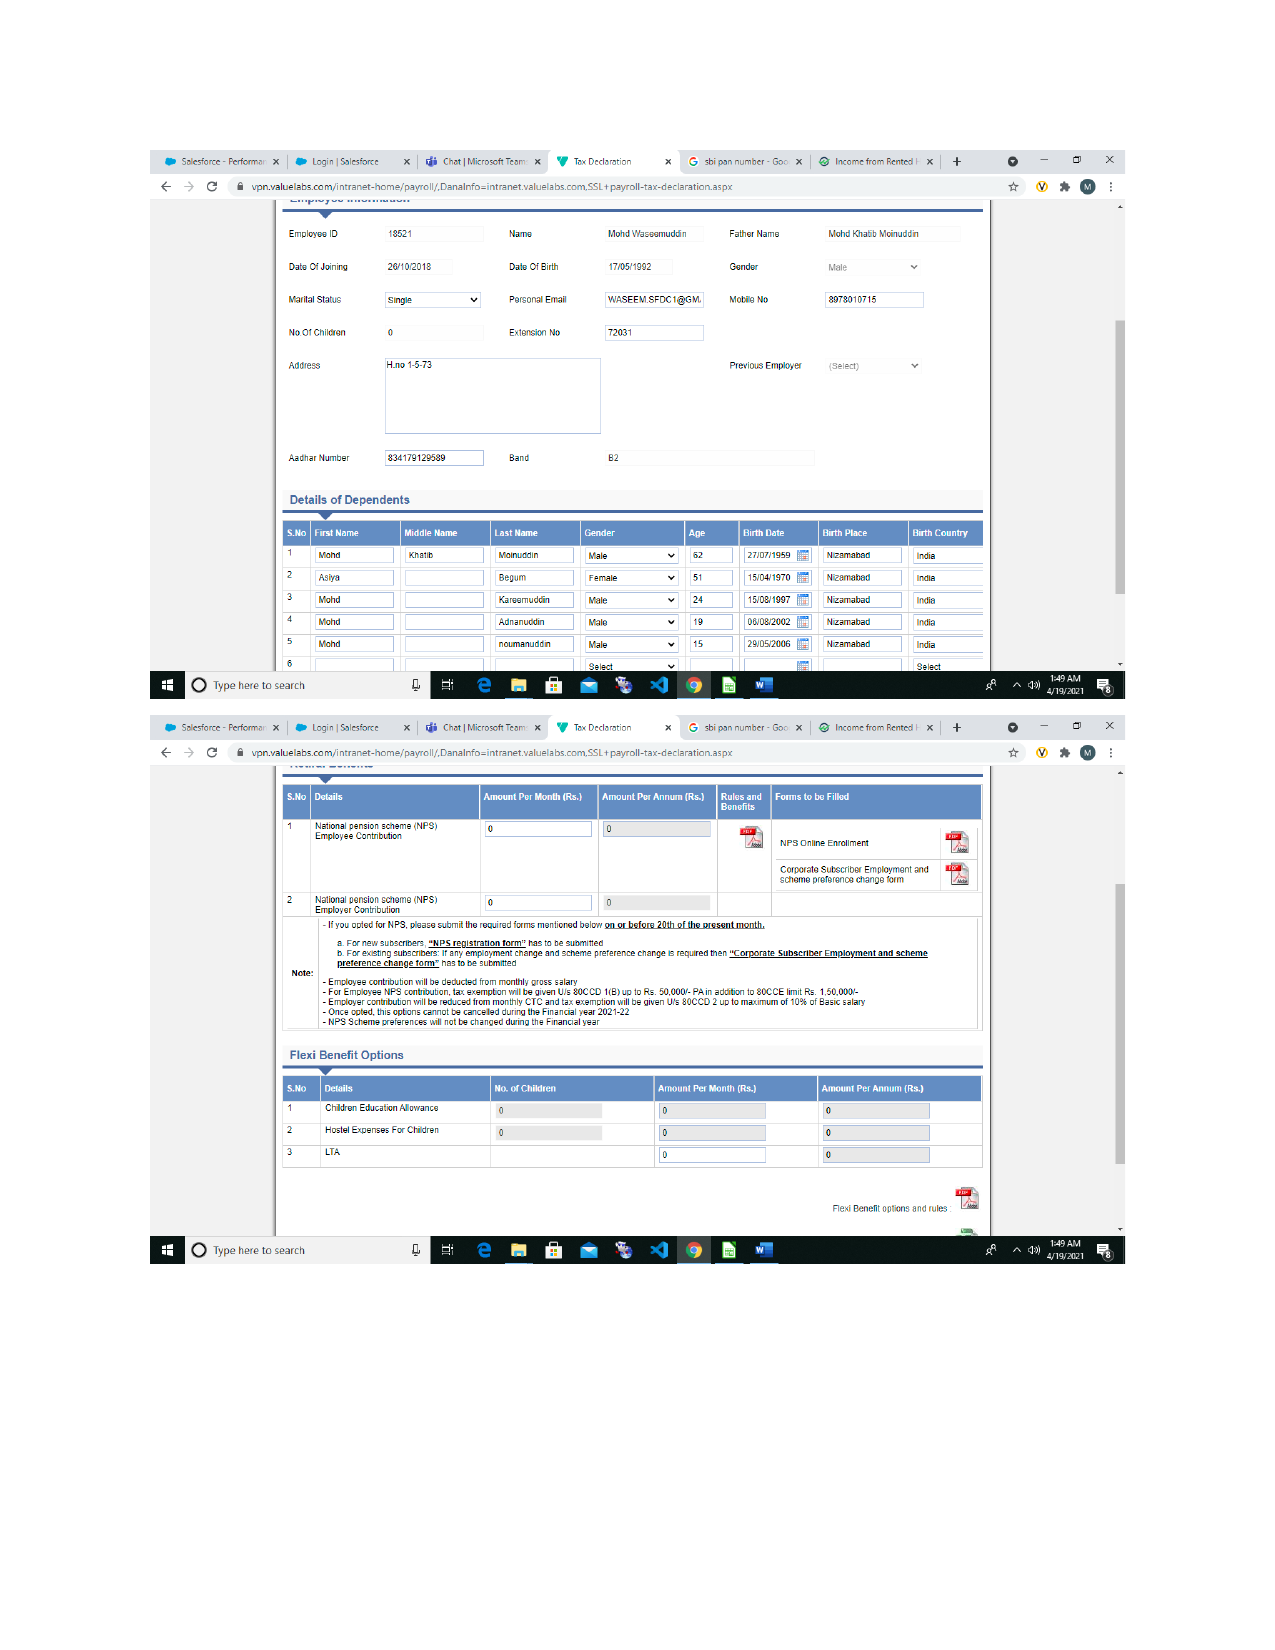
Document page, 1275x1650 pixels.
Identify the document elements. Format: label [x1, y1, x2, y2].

picture [150, 715, 1125, 1264]
picture [150, 150, 1125, 699]
